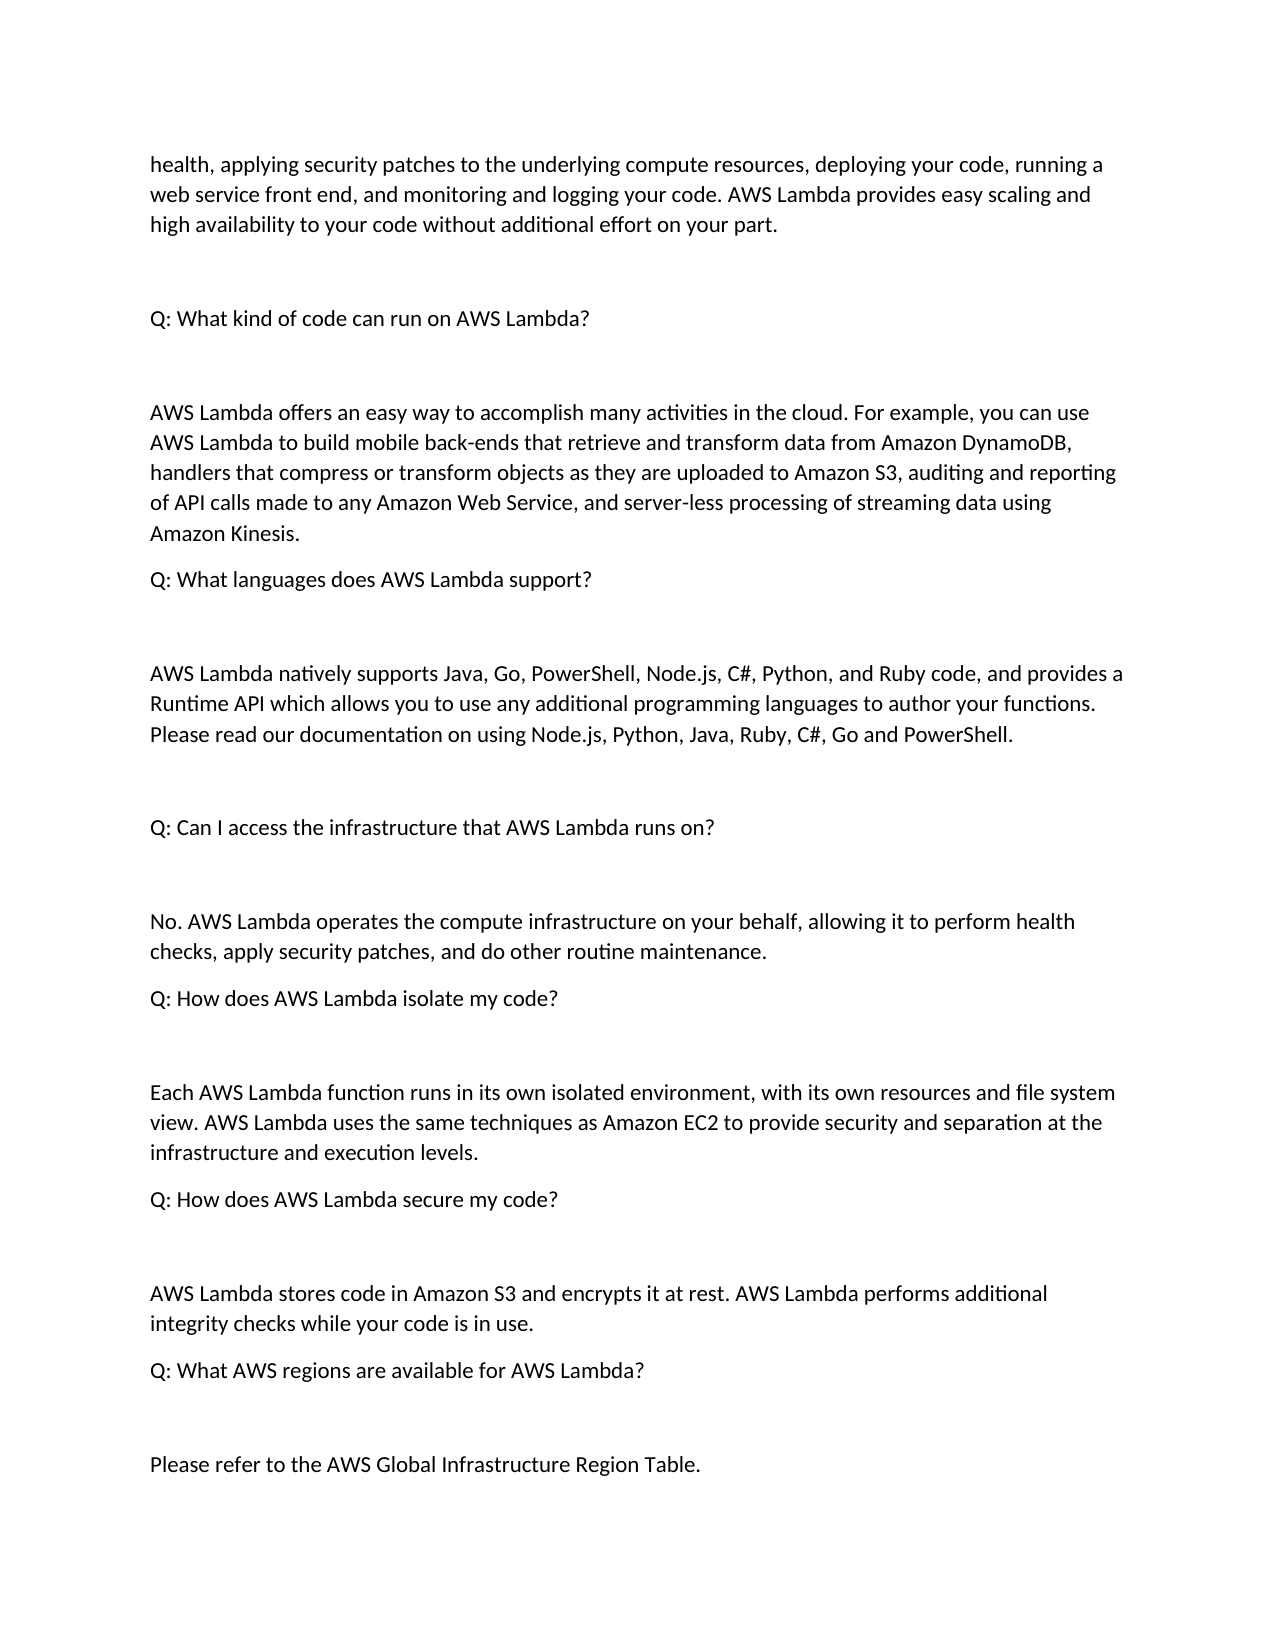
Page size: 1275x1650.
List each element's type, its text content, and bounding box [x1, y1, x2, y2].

text Q: How does AWS Lambda secure my code? [150, 1185, 1125, 1213]
text Q: Can I access the infrastructure that AWS Lambda runs on? [150, 813, 1125, 842]
text AWS Lambda offers an easy way to accomplish many activities in the cloud. For example, you can use AWS Lambda to build mobile back-ends that retrieve and transform data from Amazon DynamoDB, handlers that compress or transform objects as they are uploaded to Amazon S3, auditing and reporting of API calls made to any Amazon Web Service, and server-less processing of streaming data using Amazon Kinesis. [150, 398, 1125, 547]
text No. AWS Lambda operates the compute infrastructure on your behalf, allowing it to perform health checks, apply security patches, and do other routine maintenance. [150, 907, 1125, 966]
text Q: What languages does AWS Lambda support? [150, 566, 1125, 594]
text AWS Lambda stores code in Amazon S3 and encrypts it at rest. AWS Lambda performs additional integrity checks while your code is in use. [150, 1279, 1125, 1337]
text Each AWS Lambda function runs in its own isolated environment, with its own resources and file system view. AWS Lambda uses the same techniques as Amazon EC2 to provide security and separation at the infrastructure and execution levels. [150, 1078, 1125, 1167]
text AWS Lambda natively supports Java, Go, PowerShell, Node.js, C#, Python, and Ruby code, and provides a Runtime API which allows you to use any additional programming languages to author your functions. Please read our documentation on using Node.js, Python, Java, Ruby, C#, Go and PowerShell. [150, 659, 1125, 748]
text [150, 150, 1125, 238]
text Q: What AWS regions are available for AWS Lambda? [150, 1356, 1125, 1384]
text Please refer to the AWS Global Infrastructure Region Table. [150, 1450, 1125, 1478]
text Q: What kind of code can run on AWS Lambda? [150, 304, 1125, 332]
text Q: How does AWS Lambda isolate my code? [150, 984, 1125, 1012]
